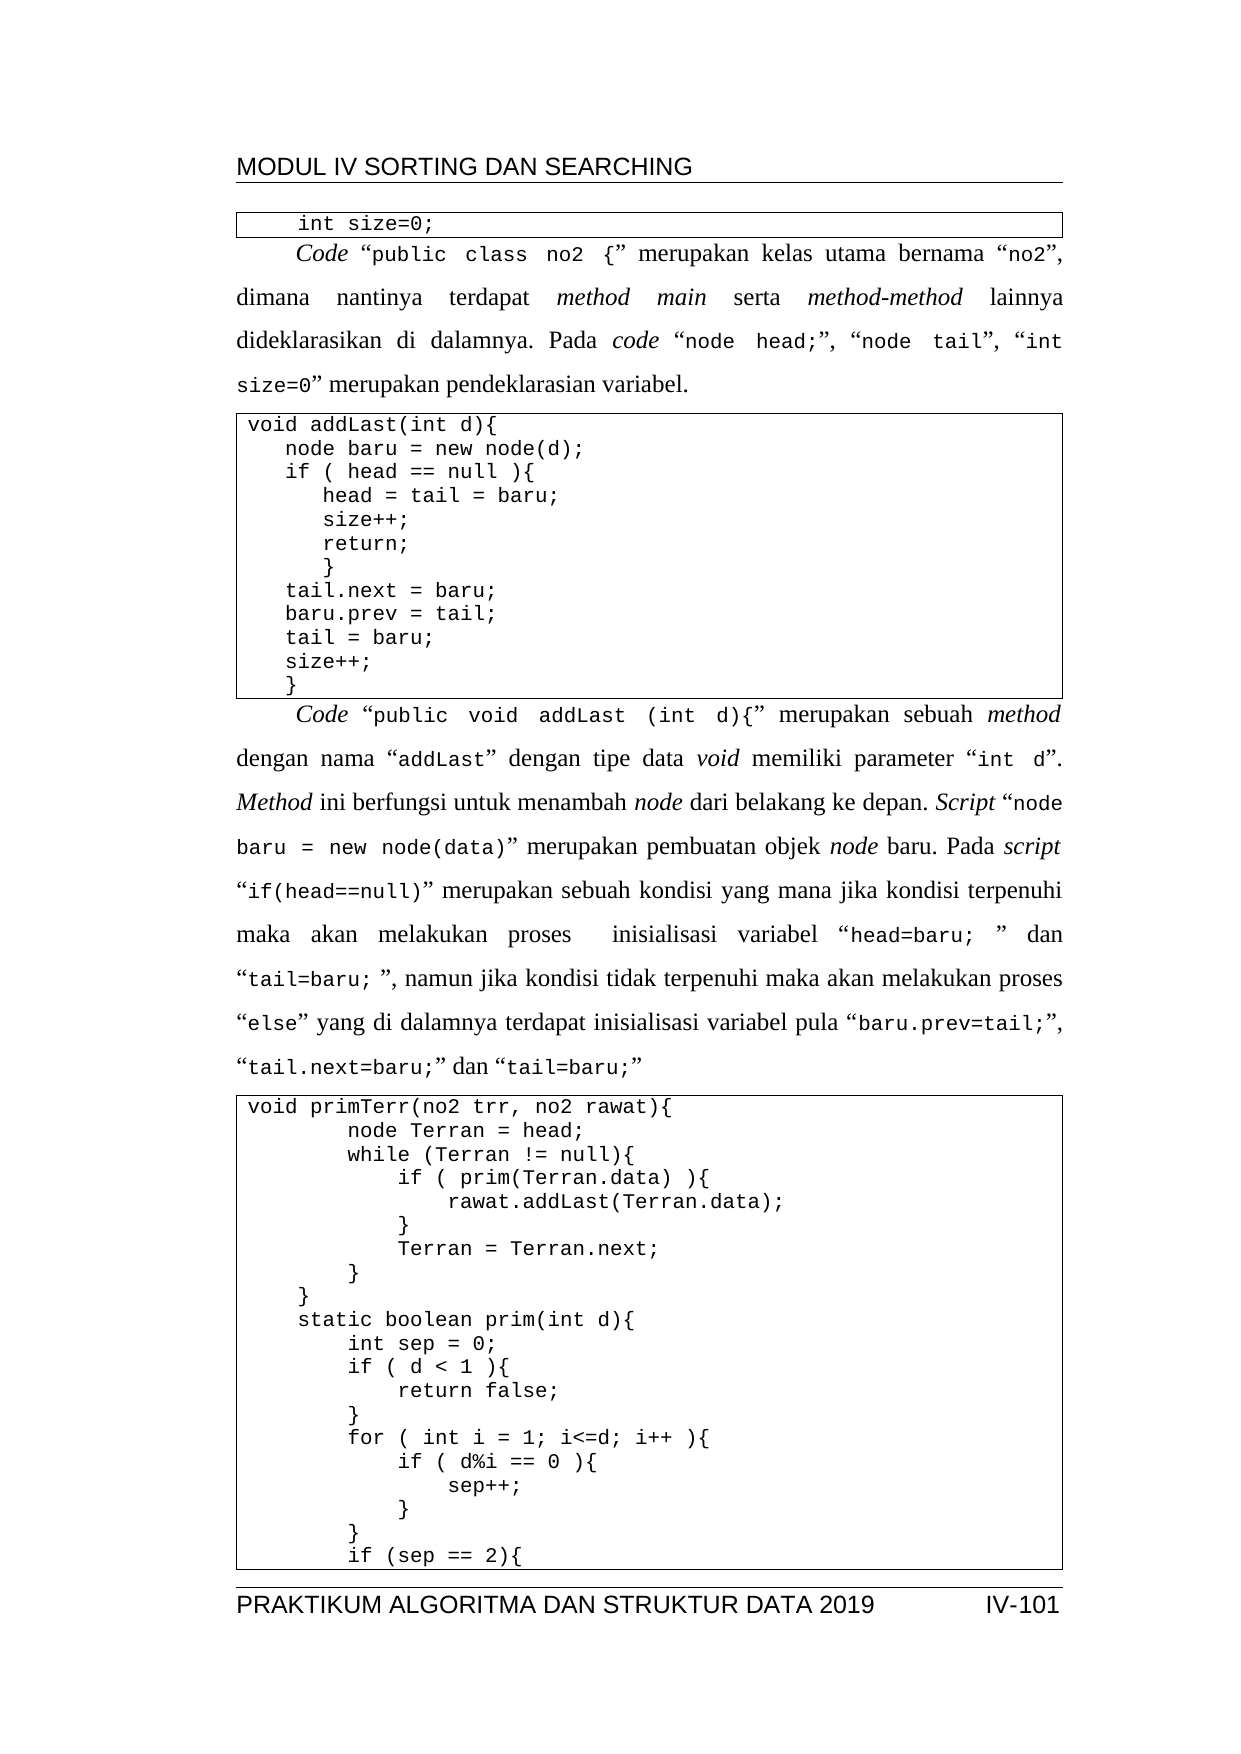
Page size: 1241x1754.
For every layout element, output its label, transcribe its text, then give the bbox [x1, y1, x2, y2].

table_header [237, 1096, 1062, 1569]
list Code “public void addLast (int d){” merupakan sebuah method dengan nama “addLast” dengan tipe data void memiliki parameter “int d”. Method ini berfungsi untuk menambah node dari belakang ke depan. Script “node baru = new node(data)” merupakan pembuatan objek node baru. Pada script “if(head==null)” merupakan sebuah kondisi yang mana jika kondisi terpenuhi maka akan melakukan proses inisialisasi variabel “head=baru; ” dan “tail=baru; ”, namun jika kondisi tidak terpenuhi maka akan melakukan proses “else” yang di dalamnya terdapat inisialisasi variabel pula “baru.prev=tail;”, “tail.next=baru;” dan “tail=baru;” [236, 699, 1063, 1080]
list Code “public class no2 {” merupakan kelas utama bernama “no2”, dimana nantinya terdapat method main serta method-method lainnya dideklarasikan di dalamnya. Pada code “node head;”, “node tail”, “int size=0” merupakan pendeklarasian variabel. [236, 238, 1063, 398]
table_header void addLast(int d){ node baru = new node(d); if ( head == null ){ head = tail = baru; size++; return; } tail.next = baru; baru.prev = tail; tail = baru; size++; } [237, 414, 1062, 698]
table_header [237, 213, 1062, 237]
